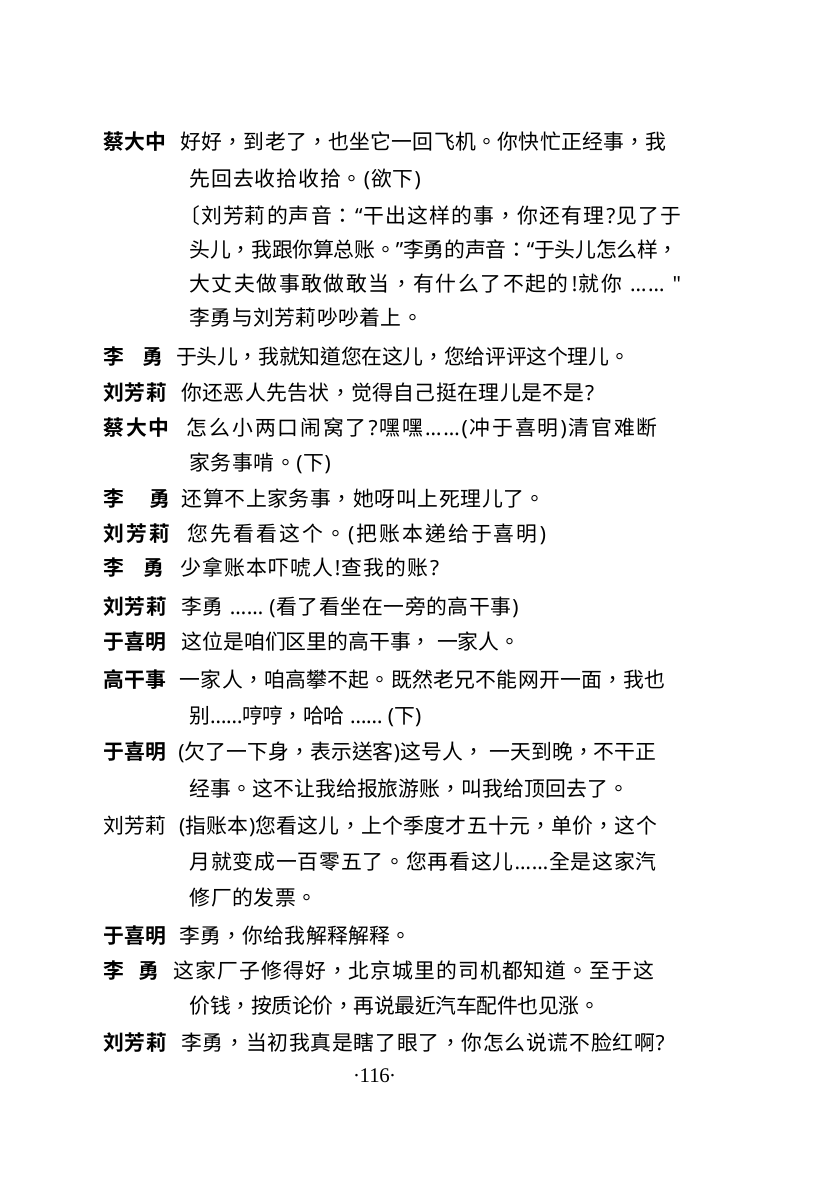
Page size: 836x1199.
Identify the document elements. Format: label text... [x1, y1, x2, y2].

text 于喜明 (欠了一下身，表示送客)这号人， 一天到晚，不干正 经事。这不让我给报旅游账，叫我给顶回去了。 [103, 737, 672, 802]
text 李 勇 于头儿，我就知道您在这儿，您给评评这个理儿。 刘芳莉 你还恶人先告状，觉得自己挺在理儿是不是? [103, 342, 645, 406]
text 于喜明 李勇，你给我解释解释。 [103, 923, 710, 949]
text 〔刘芳莉的声音：“干出这样的事，你还有理?见了于 头儿，我跟你算总账。”李勇的声音：“于头儿怎么样， 大丈夫做事敢做敢当，有什么了不起的!就你 …… " 李勇与刘芳莉吵吵着上。 [179, 201, 681, 332]
text 刘芳莉 (指账本)您看这儿，上个季度才五十元，单价，这个 月就变成一百零五了。您再看这儿……全是这家汽 修厂的发票。 [103, 811, 671, 911]
text 李 勇 还算不上家务事，她呀叫上死理儿了。 刘芳莉 您先看看这个。(把账本递给于喜明) 李 勇 少拿账本吓唬人!查我的账? [103, 484, 546, 582]
text 高干事 一家人，咱高攀不起。既然老兄不能网开一面，我也 别……哼哼，哈哈 …… (下) [103, 665, 672, 730]
text 蔡大中 好好，到老了，也坐它一回飞机。你快忙正经事，我 先回去收拾收拾。(欲下) [103, 127, 672, 192]
text 刘芳莉 李勇 …… (看了看坐在一旁的高干事) 于喜明 这位是咱们区里的高干事， 一家人。 [103, 592, 540, 656]
text 蔡大中 怎么小两口闹窝了?嘿嘿……(冲于喜明)清官难断 家务事啃。(下) [103, 413, 673, 476]
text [103, 1028, 674, 1056]
text 李 勇 这家厂子修得好，北京城里的司机都知道。至于这 价钱，按质论价，再说最近汽车配件也见涨。 [103, 956, 671, 1019]
